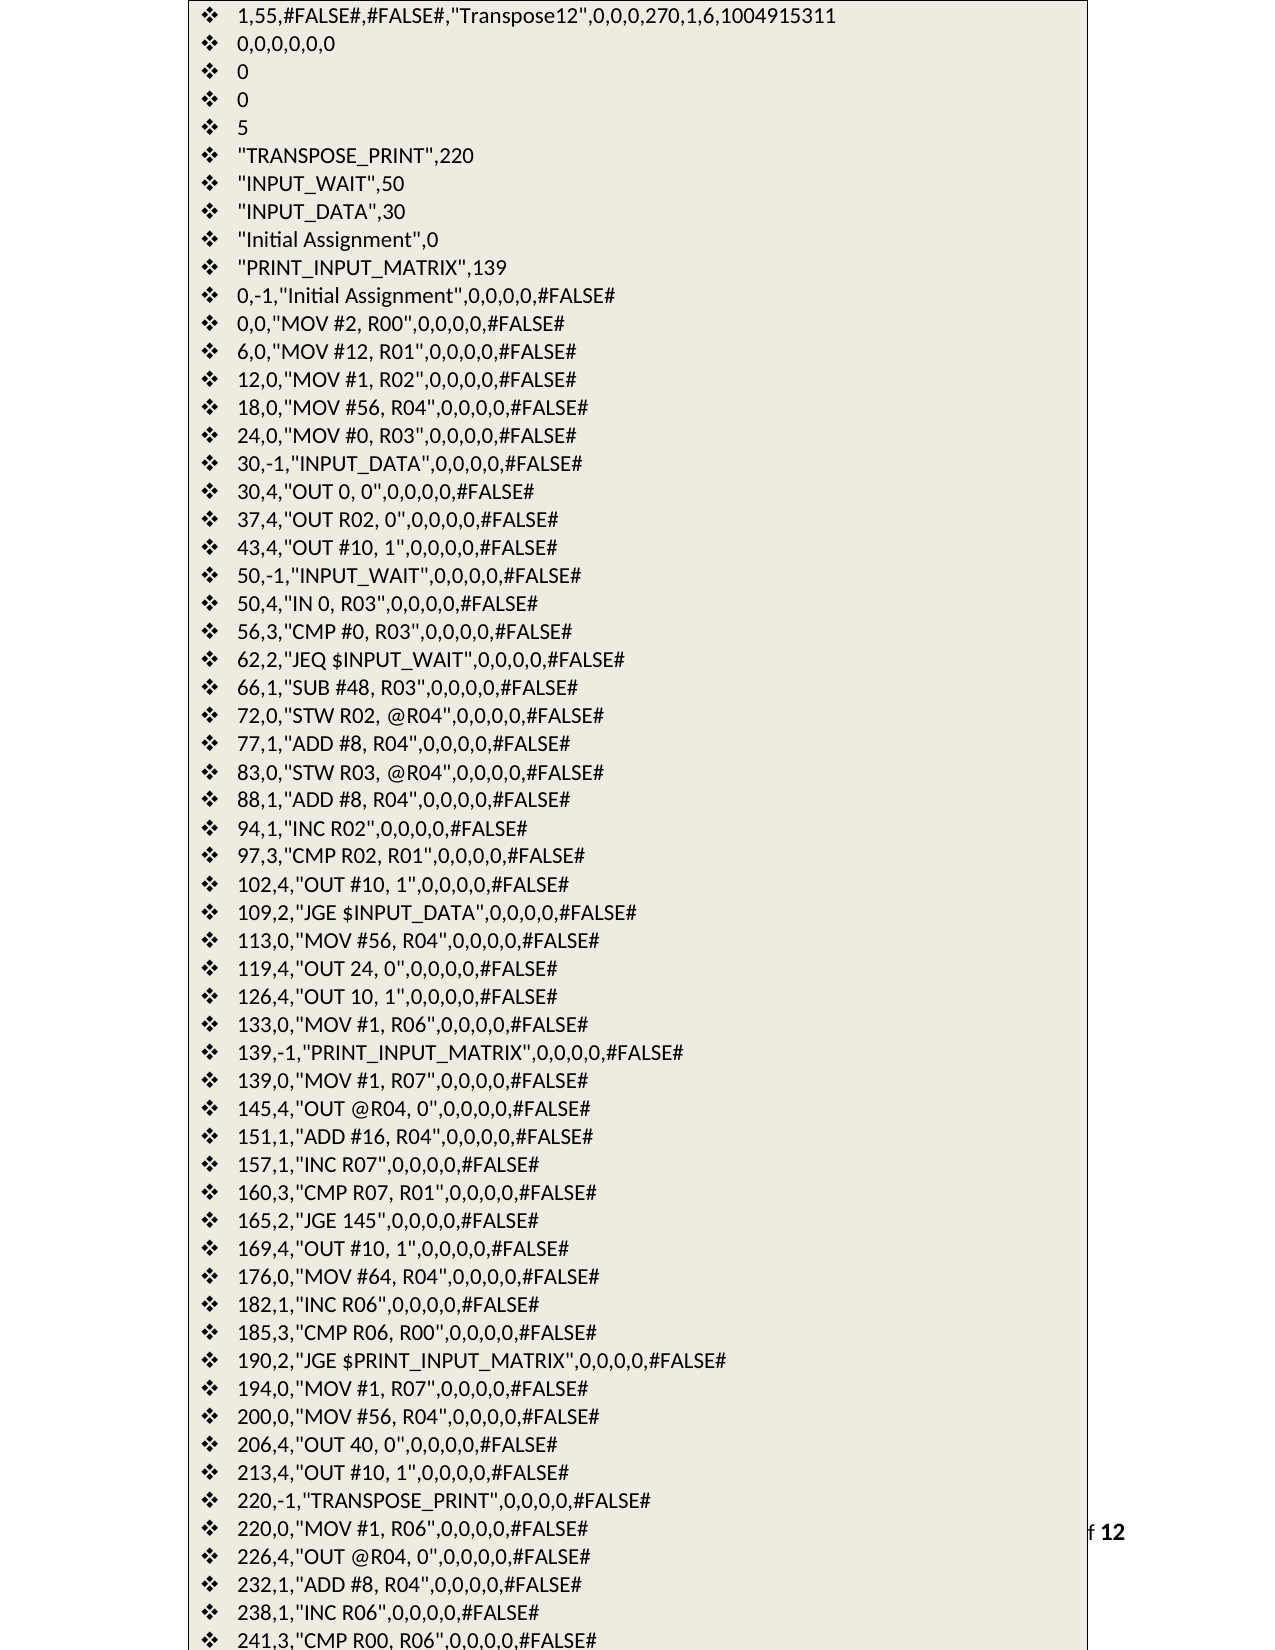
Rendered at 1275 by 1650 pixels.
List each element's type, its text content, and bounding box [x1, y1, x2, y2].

table_header 1,55,#FALSE#,#FALSE#,"Transpose12",0,0,0,270,1,6,1004915311 0,0,0,0,0,0 0 0 5 "TRANSPOSE_PRINT",220 "INPUT_WAIT",50 "INPUT_DATA",30 "Initial Assignment",0 "PRINT_INPUT_MATRIX",139 0,-1,"Initial Assignment",0,0,0,0,#FALSE# 0,0,"MOV #2, R00",0,0,0,0,#FALSE# 6,0,"MOV #12, R01",0,0,0,0,#FALSE# 12,0,"MOV #1, R02",0,0,0,0,#FALSE# 18,0,"MOV #56, R04",0,0,0,0,#FALSE# 24,0,"MOV #0, R03",0,0,0,0,#FALSE# 30,-1,"INPUT_DATA",0,0,0,0,#FALSE# 30,4,"OUT 0, 0",0,0,0,0,#FALSE# 37,4,"OUT R02, 0",0,0,0,0,#FALSE# 43,4,"OUT #10, 1",0,0,0,0,#FALSE# 50,-1,"INPUT_WAIT",0,0,0,0,#FALSE# 50,4,"IN 0, R03",0,0,0,0,#FALSE# 56,3,"CMP #0, R03",0,0,0,0,#FALSE# 62,2,"JEQ $INPUT_WAIT",0,0,0,0,#FALSE# 66,1,"SUB #48, R03",0,0,0,0,#FALSE# 72,0,"STW R02, @R04",0,0,0,0,#FALSE# 77,1,"ADD #8, R04",0,0,0,0,#FALSE# 83,0,"STW R03, @R04",0,0,0,0,#FALSE# 88,1,"ADD #8, R04",0,0,0,0,#FALSE# 94,1,"INC R02",0,0,0,0,#FALSE# 97,3,"CMP R02, R01",0,0,0,0,#FALSE# 102,4,"OUT #10, 1",0,0,0,0,#FALSE# 109,2,"JGE $INPUT_DATA",0,0,0,0,#FALSE# 113,0,"MOV #56, R04",0,0,0,0,#FALSE# 119,4,"OUT 24, 0",0,0,0,0,#FALSE# 126,4,"OUT 10, 1",0,0,0,0,#FALSE# 133,0,"MOV #1, R06",0,0,0,0,#FALSE# 139,-1,"PRINT_INPUT_MATRIX",0,0,0,0,#FALSE# 139,0,"MOV #1, R07",0,0,0,0,#FALSE# 145,4,"OUT @R04, 0",0,0,0,0,#FALSE# 151,1,"ADD #16, R04",0,0,0,0,#FALSE# 157,1,"INC R07",0,0,0,0,#FALSE# 160,3,"CMP R07, R01",0,0,0,0,#FALSE# 165,2,"JGE 145",0,0,0,0,#FALSE# 169,4,"OUT #10, 1",0,0,0,0,#FALSE# 176,0,"MOV #64, R04",0,0,0,0,#FALSE# 182,1,"INC R06",0,0,0,0,#FALSE# 185,3,"CMP R06, R00",0,0,0,0,#FALSE# 190,2,"JGE $PRINT_INPUT_MATRIX",0,0,0,0,#FALSE# 194,0,"MOV #1, R07",0,0,0,0,#FALSE# 200,0,"MOV #56, R04",0,0,0,0,#FALSE# 206,4,"OUT 40, 0",0,0,0,0,#FALSE# 213,4,"OUT #10, 1",0,0,0,0,#FALSE# 220,-1,"TRANSPOSE_PRINT",0,0,0,0,#FALSE# 220,0,"MOV #1, R06",0,0,0,0,#FALSE# 226,4,"OUT @R04, 0",0,0,0,0,#FALSE# 232,1,"ADD #8, R04",0,0,0,0,#FALSE# 238,1,"INC R06",0,0,0,0,#FALSE# 241,3,"CMP R00, R06",0,0,0,0,#FALSE# 246,2,"JLE 226",0,0,0,0,#FALSE# 250,4,"OUT #10, 1",0,0,0,0,#FALSE# 257,1,"INC R07",0,0,0,0,#FALSE# 260,3,"CMP R07, R01",0,0,0,0,#FALSE# 265,2,"JGE $TRANSPOSE_PRINT",0,0,0,0,#FALSE# 269,2,"HLT",0,0,0,0,#FALSE# 3 0,18,"Enter GB for Month" 24,13,"Input Matrix:" 40,14,"Output Matrix:" 0 0 -1 [189, 1, 1087, 1650]
